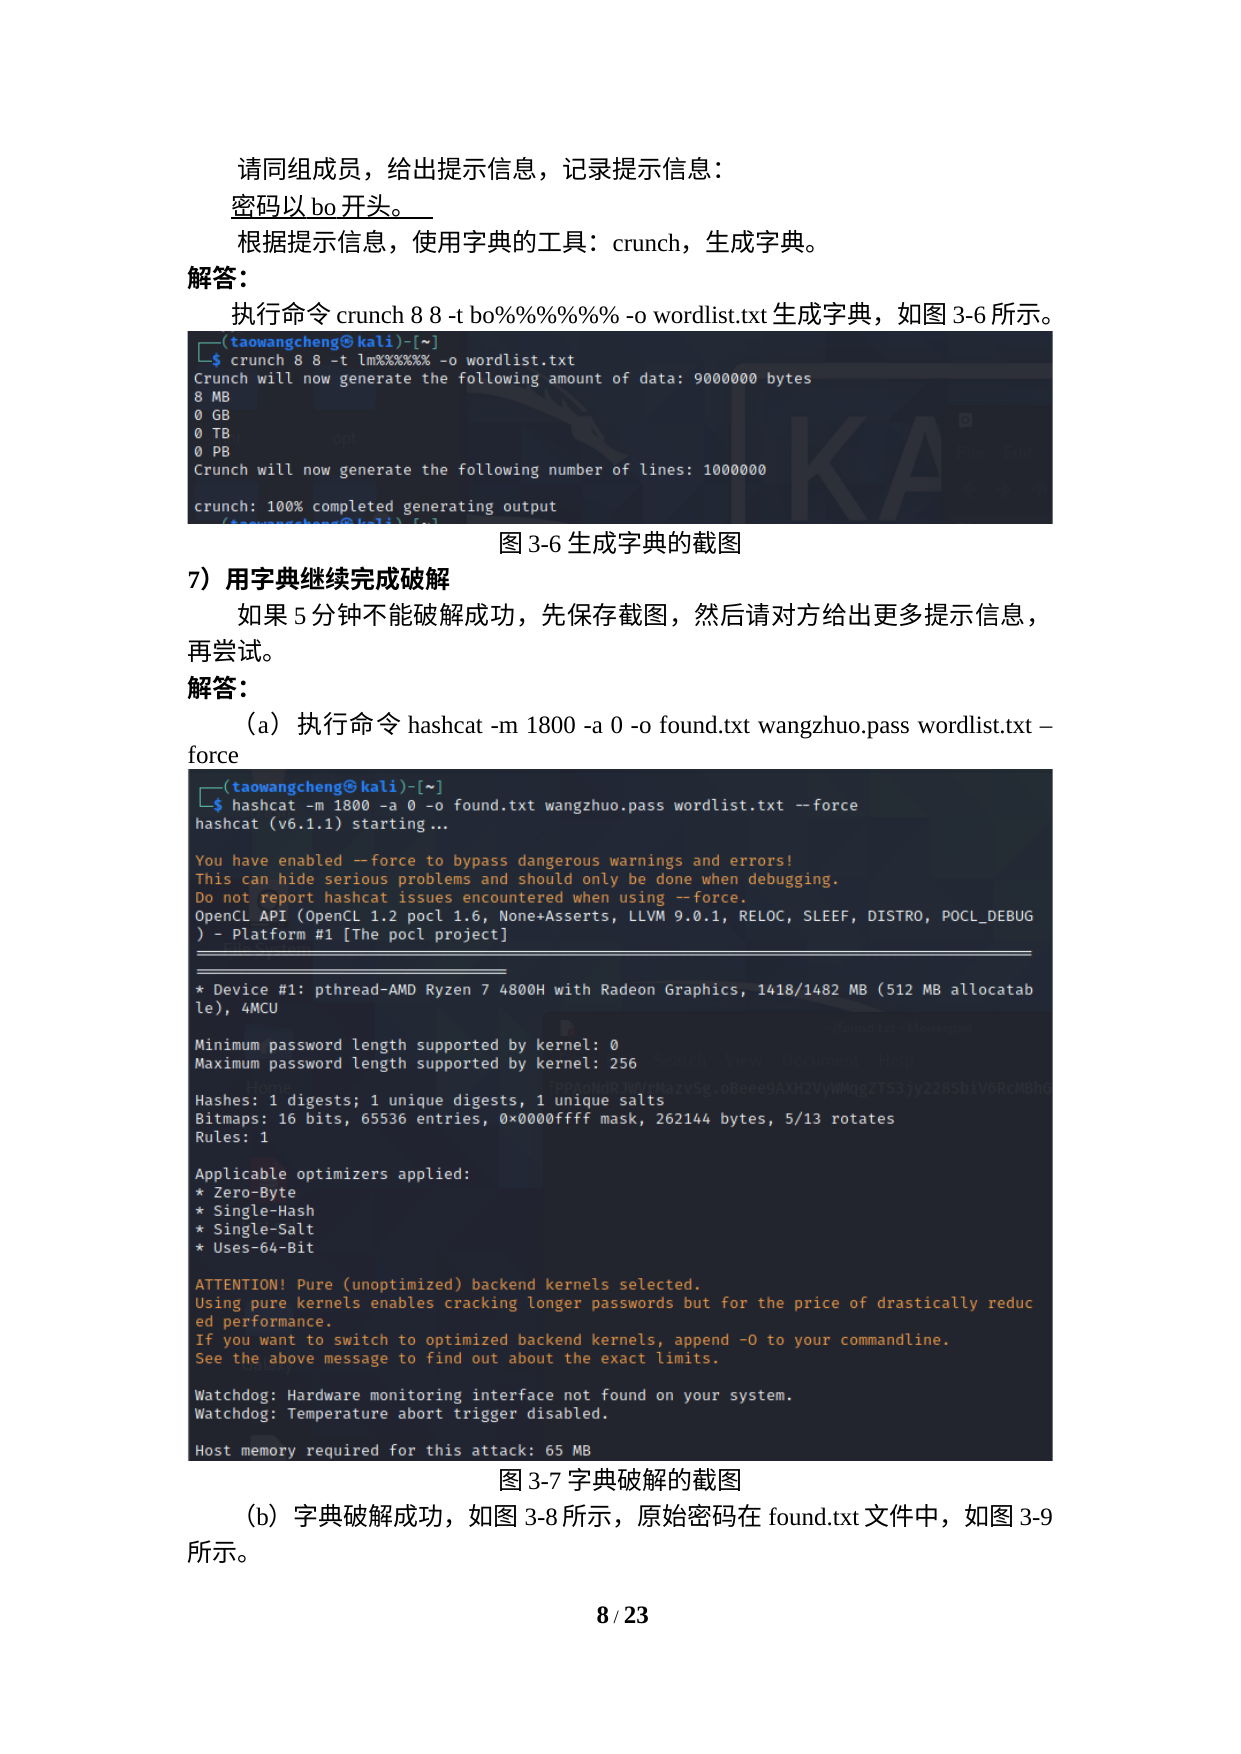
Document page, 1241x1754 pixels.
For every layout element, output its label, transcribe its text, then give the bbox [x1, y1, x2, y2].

picture [187, 769, 1053, 1461]
text 请同组成员，给出提示信息，记录提示信息： [187, 150, 1053, 186]
text （b）字典破解成功，如图3-8所示，原始密码在found.txt文件中，如图3-9所示。 [187, 1496, 1053, 1569]
text 执行命令crunch 8 8 -t bo%%%%%% -o wordlist.txt生成字典，如图3-6所示。 [187, 295, 1053, 331]
text 解答： [187, 259, 1053, 295]
text 根据提示信息，使用字典的工具：crunch，生成字典。 [187, 222, 1053, 259]
text 图3-7 字典破解的截图 [187, 1461, 1053, 1496]
picture [187, 331, 1053, 524]
text 如果5分钟不能破解成功，先保存截图，然后请对方给出更多提示信息，再尝试。 [187, 596, 1053, 668]
text 密码以bo开头。 [187, 186, 1053, 222]
text 图3-6 生成字典的截图 [187, 524, 1053, 559]
text 解答： [187, 668, 1053, 704]
text 7）用字典继续完成破解 [187, 559, 1053, 596]
text （a）执行命令hashcat -m 1800 -a 0 -o found.txt wangzhuo.pass wordlist.txt –force [187, 704, 1053, 769]
